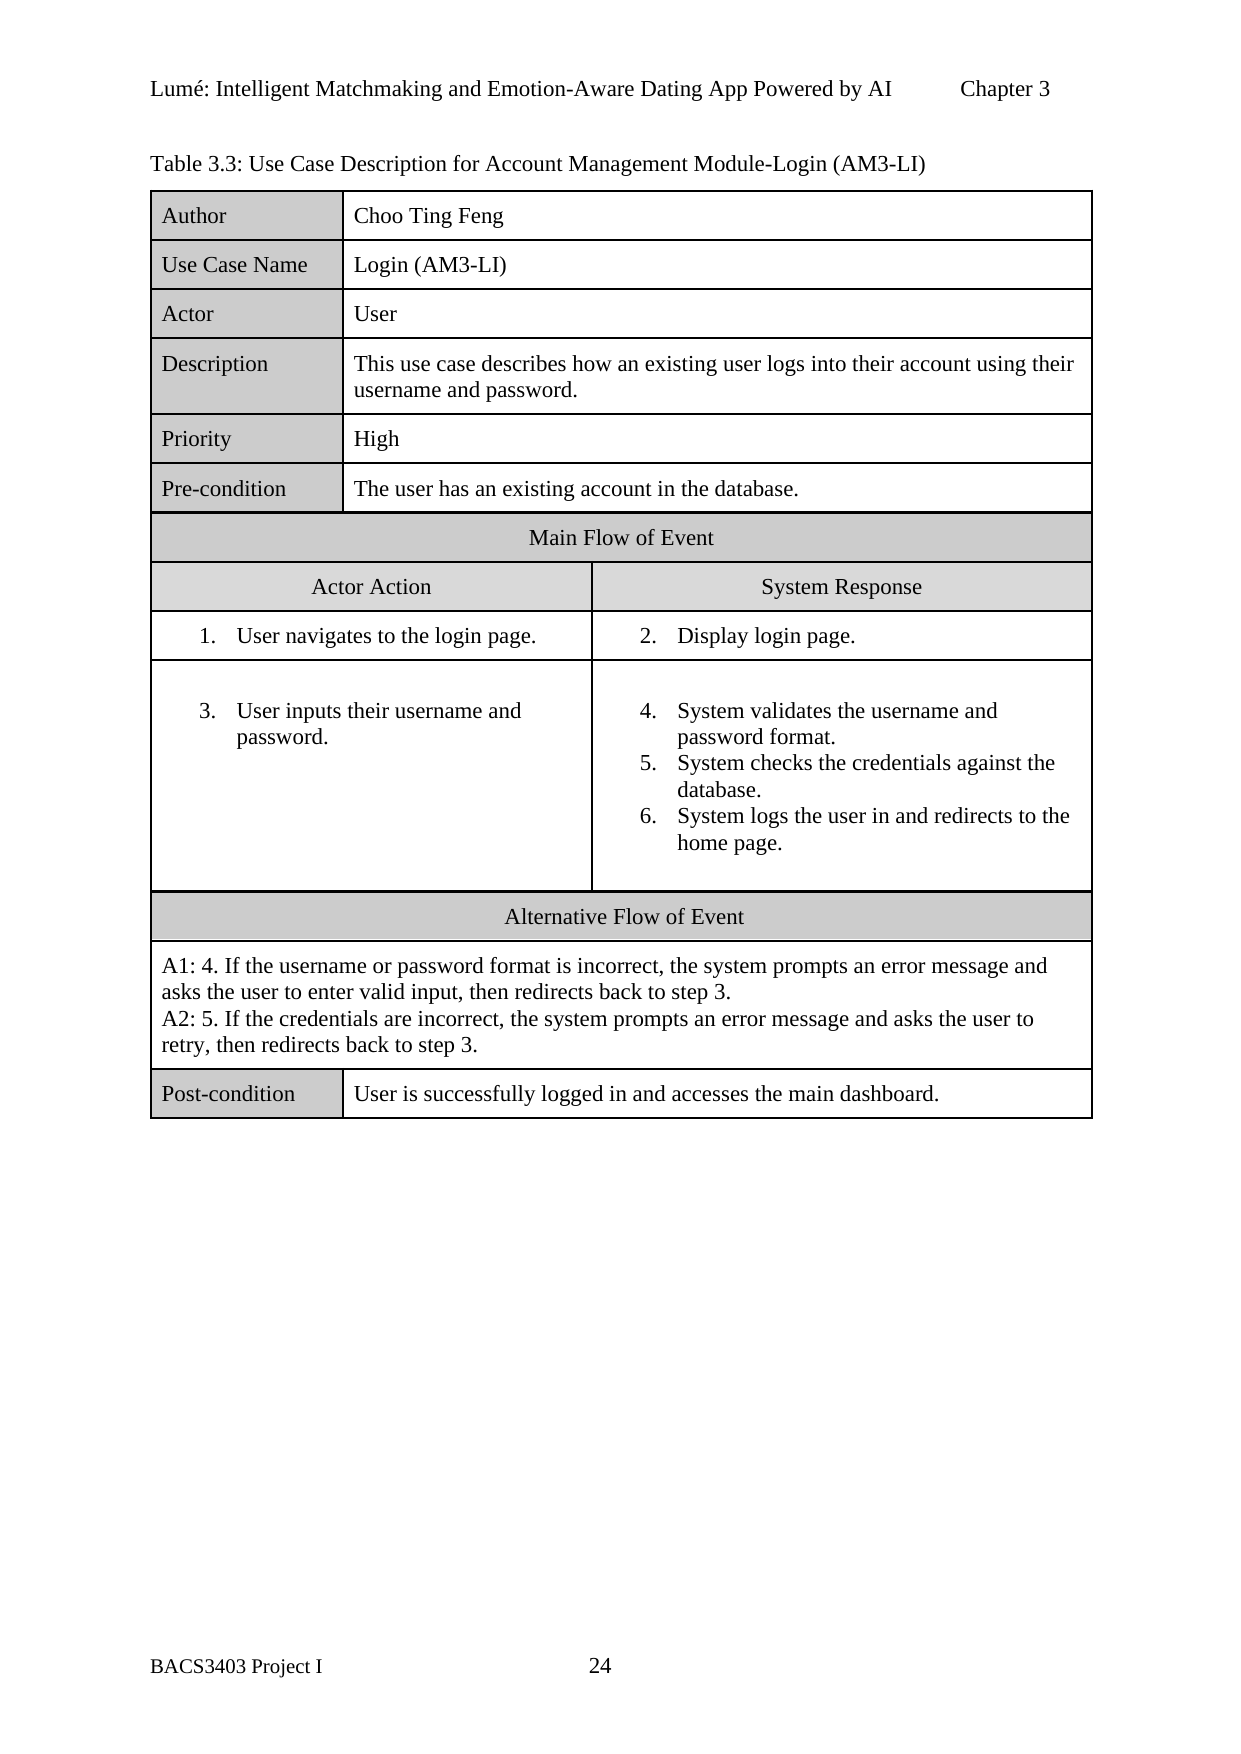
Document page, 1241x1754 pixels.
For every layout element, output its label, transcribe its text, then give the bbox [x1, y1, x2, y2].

text Table 3.3: Use Case Description for Account Management Module-Login (AM3-LI) [150, 150, 1090, 176]
